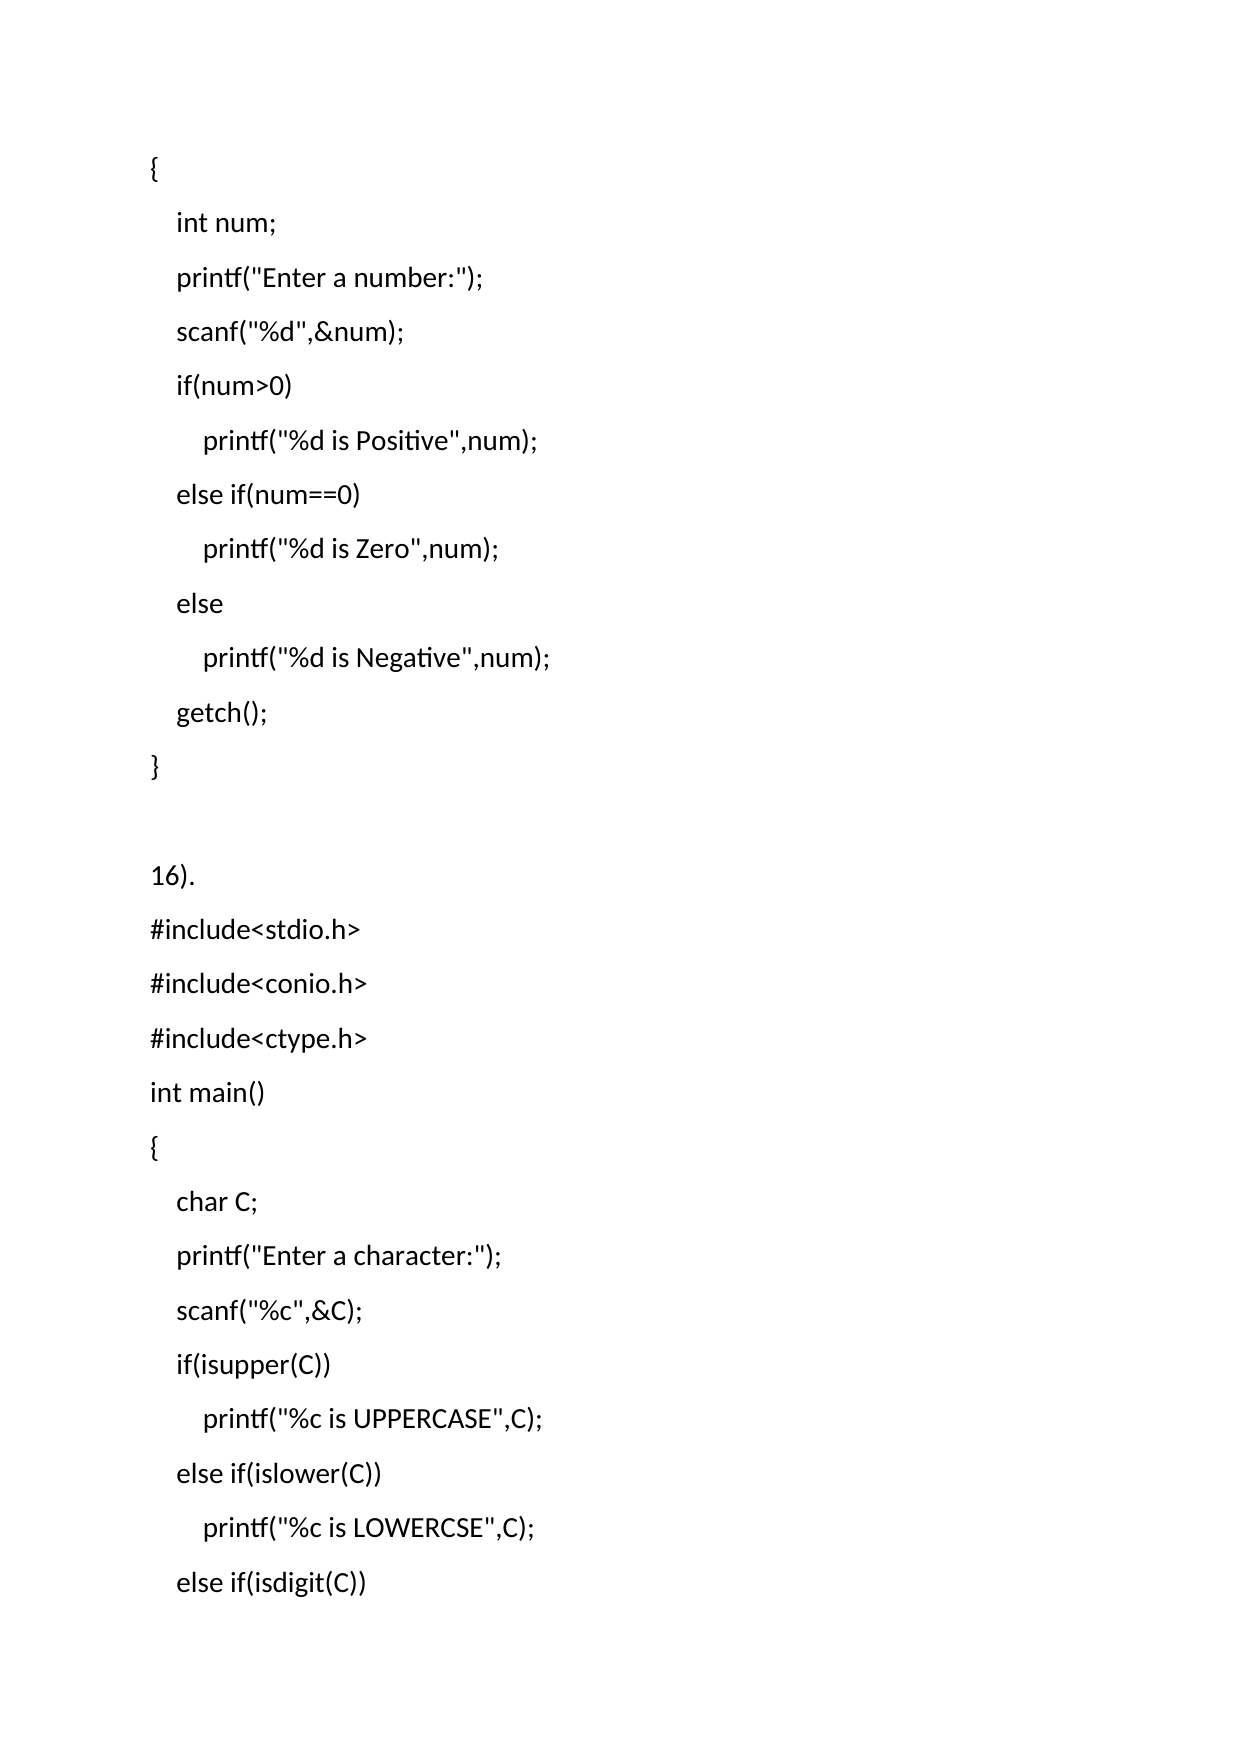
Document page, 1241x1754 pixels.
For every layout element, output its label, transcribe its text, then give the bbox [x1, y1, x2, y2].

text scanf("%d",&num); [150, 313, 1090, 349]
text else if(islower(C)) [150, 1455, 1090, 1491]
text if(isupper(C)) [150, 1346, 1090, 1382]
text #include<ctype.h> [150, 1020, 1090, 1056]
text printf("%d is Negative",num); [150, 639, 1090, 675]
text getch(); [150, 694, 1090, 729]
text #include<conio.h> [150, 966, 1090, 1001]
text { [150, 1129, 1090, 1164]
text } [150, 748, 1090, 784]
text int main() [150, 1074, 1090, 1110]
text printf("Enter a character:"); [150, 1237, 1090, 1273]
text printf("%d is Positive",num); [150, 422, 1090, 457]
text printf("%d is Zero",num); [150, 531, 1090, 566]
text printf("%c is UPPERCASE",C); [150, 1401, 1090, 1436]
text else [150, 585, 1090, 621]
text int num; [150, 204, 1090, 240]
text char C; [150, 1183, 1090, 1219]
text printf("%c is LOWERCSE",C); [150, 1509, 1090, 1545]
text else if(isdigit(C)) [150, 1564, 1090, 1599]
text 16). [150, 857, 1090, 892]
text printf("Enter a number:"); [150, 259, 1090, 294]
text { [150, 150, 1090, 186]
text if(num>0) [150, 367, 1090, 403]
text #include<stdio.h> [150, 911, 1090, 947]
text else if(num==0) [150, 476, 1090, 512]
text scanf("%c",&C); [150, 1292, 1090, 1327]
